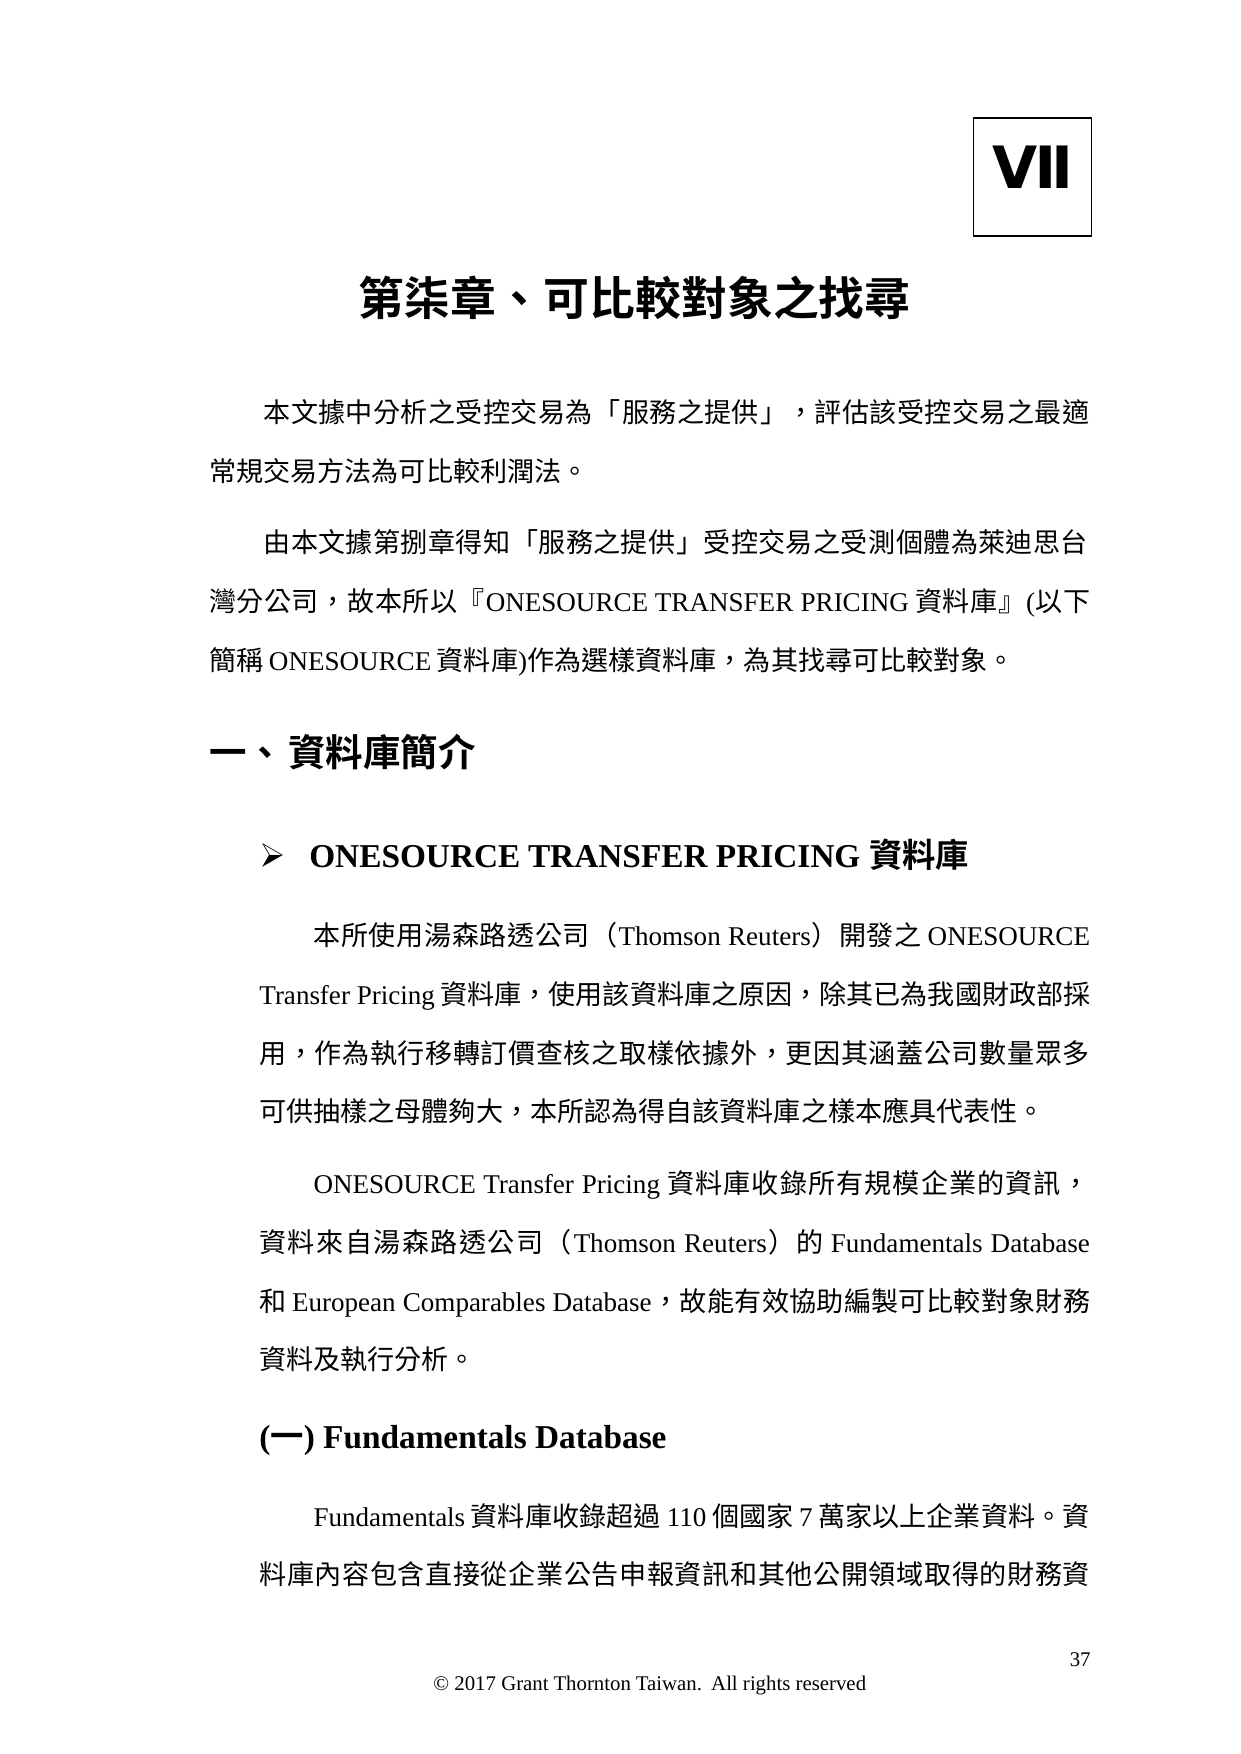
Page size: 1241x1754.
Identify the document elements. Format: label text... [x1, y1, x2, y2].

text 本文據中分析之受控交易為「服務之提供」，評估該受控交易之最適常規交易方法為可比較利潤法。 [209, 391, 1090, 489]
text ONESOURCE Transfer Pricing資料庫收錄所有規模企業的資訊，資料來自湯森路透公司（Thomson Reuters）的Fundamentals Database 和European Comparables Database，故能有效協助編製可比較對象財務資料及執行分析。 [259, 1162, 1090, 1378]
subtitle ONESOURCE TRANSFER PRICING 資料庫 [259, 829, 1090, 877]
subtitle 資料庫簡介 [209, 723, 1090, 777]
subtitle 可比較對象之找尋 [174, 262, 1095, 329]
text 本所使用湯森路透公司（Thomson Reuters）開發之ONESOURCE Transfer Pricing資料庫，使用該資料庫之原因，除其已為我國財政部採用，作為執行移轉訂價查核之取樣依據外，更因其涵蓋公司數量眾多，可供抽樣之母體夠大，本所認為得自該資料庫之樣本應具代表性。 [259, 914, 1090, 1130]
text (一) Fundamentals Database [209, 1410, 1090, 1458]
text 由本文據第捌章得知「服務之提供」受控交易之受測個體為萊迪思台灣分公司，故本所以『ONESOURCE TRANSFER PRICING資料庫』(以下簡稱ONESOURCE資料庫)作為選樣資料庫，為其找尋可比較對象。 [209, 521, 1090, 678]
